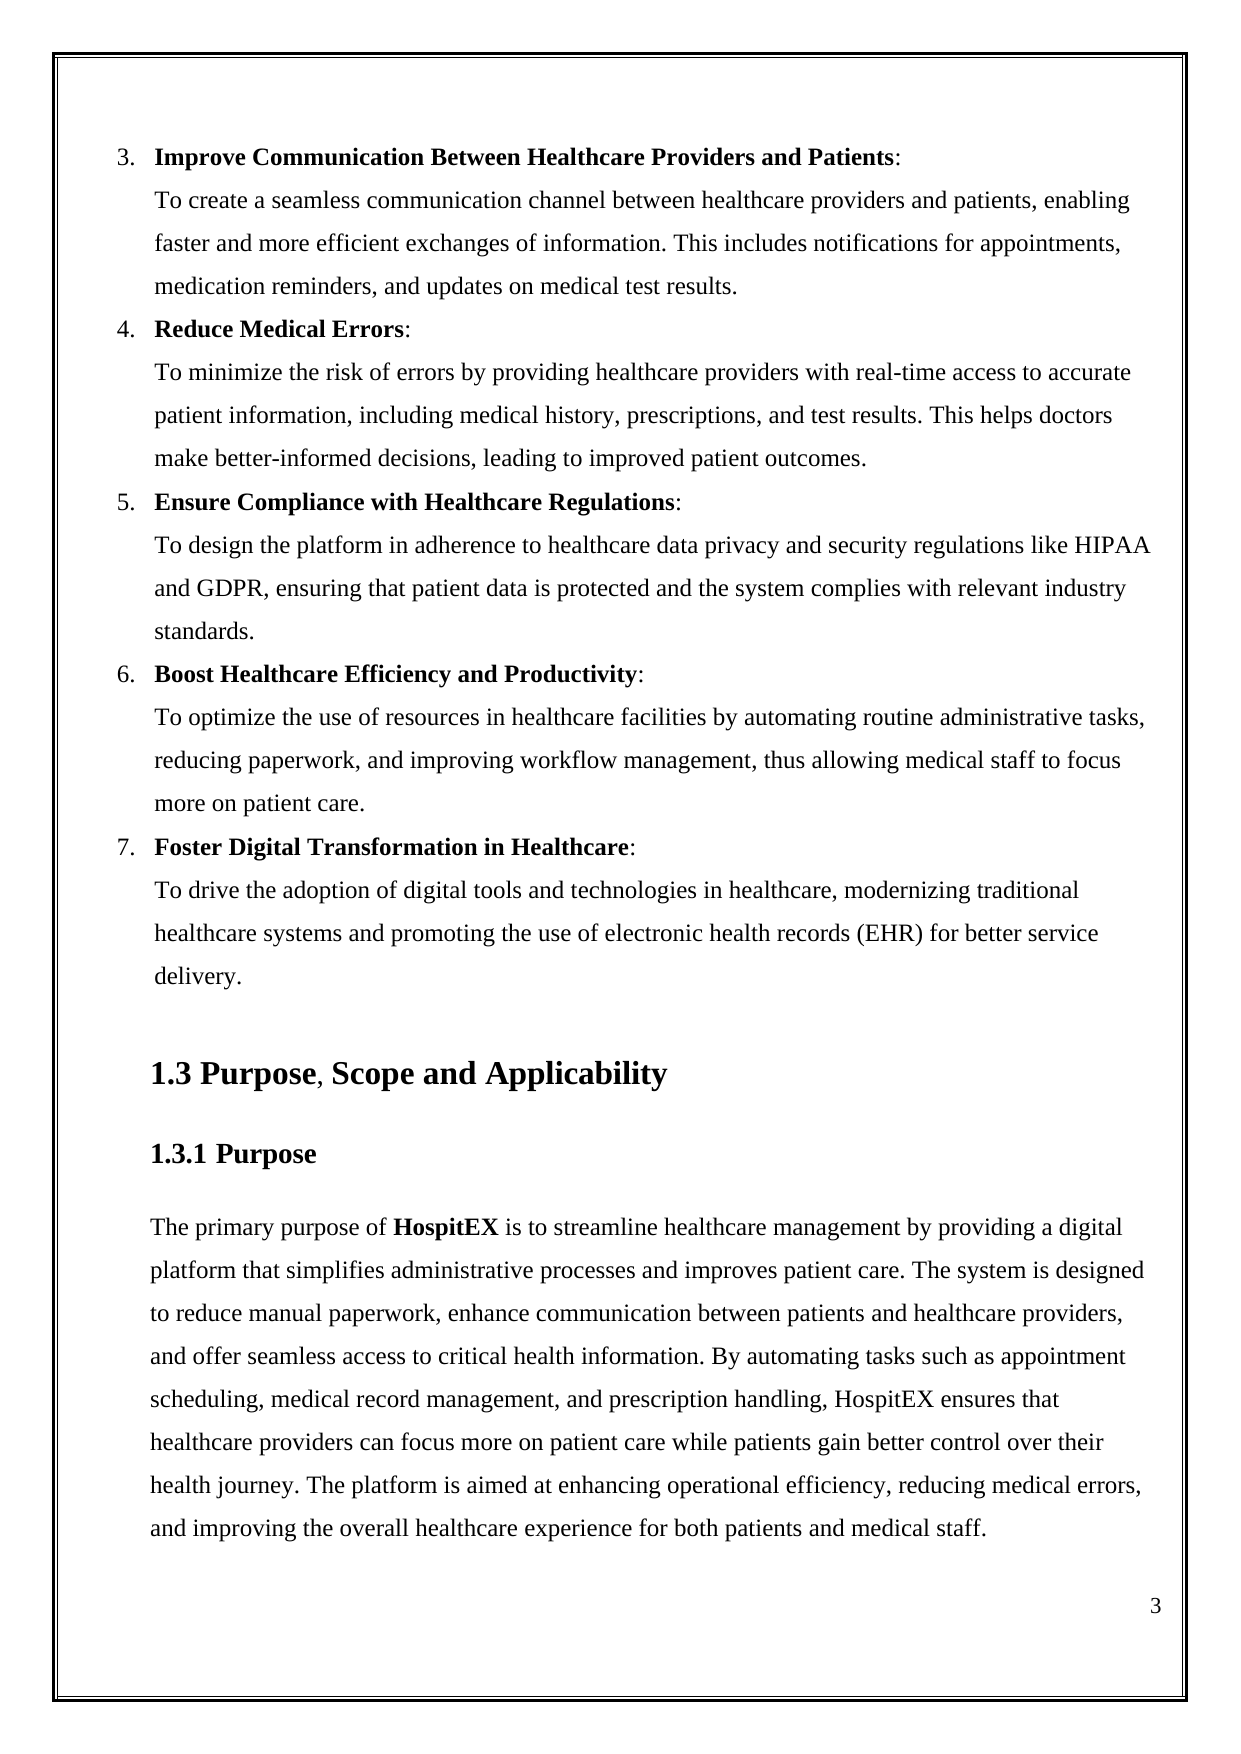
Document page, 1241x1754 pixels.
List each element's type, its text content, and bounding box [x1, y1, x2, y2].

list Reduce Medical Errors: To minimize the risk of errors by providing healthcare providers with real-time access to accurate patient information, including medical history, prescriptions, and test results. This helps doctors make better-informed decisions, leading to improved patient outcomes. [117, 314, 1161, 472]
list Improve Communication Between Healthcare Providers and Patients: To create a seamless communication channel between healthcare providers and patients, enabling faster and more efficient exchanges of information. This includes notifications for appointments, medication reminders, and updates on medical test results. [117, 142, 1161, 300]
list Foster Digital Transformation in Healthcare: To drive the adoption of digital tools and technologies in healthcare, modernizing traditional healthcare systems and promoting the use of electronic health records (EHR) for better service delivery. [117, 832, 1161, 990]
subtitle Purpose, Scope and Applicability [150, 1054, 1161, 1092]
subtitle Purpose [150, 1136, 1161, 1170]
text The primary purpose of HospitEX is to streamline healthcare management by providing a digital platform that simplifies administrative processes and improves patient care. The system is designed to reduce manual paperwork, enhance communication between patients and healthcare providers, and offer seamless access to critical health information. By automating tasks such as appointment scheduling, medical record management, and prescription handling, HospitEX ensures that healthcare providers can focus more on patient care while patients gain better control over their health journey. The platform is aimed at enhancing operational efficiency, reducing medical errors, and improving the overall healthcare experience for both patients and medical staff. [150, 1212, 1161, 1542]
list Boost Healthcare Efficiency and Productivity: To optimize the use of resources in healthcare facilities by automating routine administrative tasks, reducing paperwork, and improving workflow management, thus allowing medical staff to focus more on patient care. [117, 659, 1161, 817]
list Ensure Compliance with Healthcare Regulations: To design the platform in adherence to healthcare data privacy and security regulations like HIPAA and GDPR, ensuring that patient data is protected and the system complies with relevant industry standards. [117, 487, 1161, 645]
